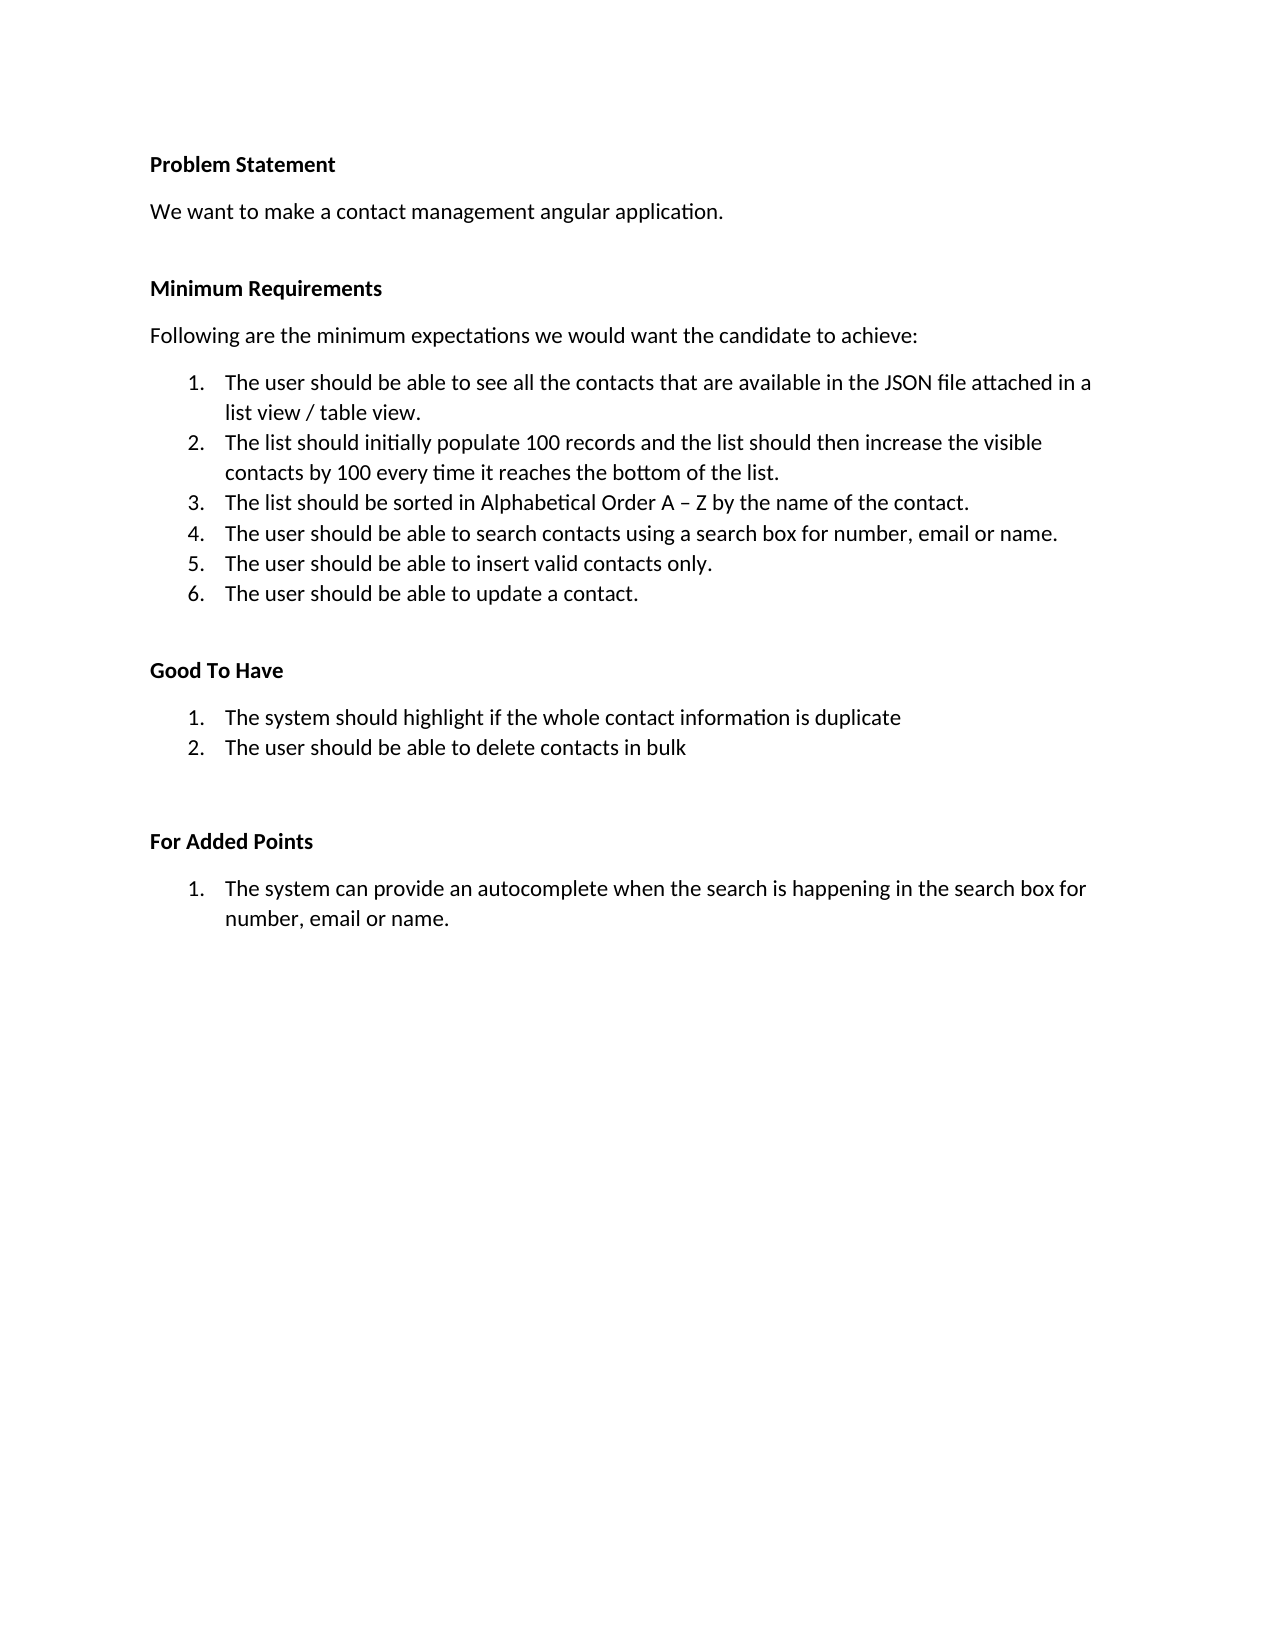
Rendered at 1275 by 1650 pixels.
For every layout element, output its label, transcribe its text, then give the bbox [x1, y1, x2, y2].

text We want to make a contact management angular application. [150, 197, 1125, 255]
list The user should be able to insert valid contacts only. [187, 549, 1125, 577]
text Good To Have [150, 656, 1125, 684]
list The system can provide an autocomplete when the search is happening in the search box for number, email or name. [187, 874, 1125, 932]
list The user should be able to update a contact. [187, 579, 1125, 607]
list The system should highlight if the whole contact information is duplicate [187, 703, 1125, 731]
text Minimum Requirements [150, 274, 1125, 302]
list The list should initially populate 100 records and the list should then increase the visible contacts by 100 every time it reaches the bottom of the list. [187, 428, 1125, 486]
text For Added Points [150, 827, 1125, 855]
list The list should be sorted in Alphabetical Order A – Z by the name of the contact. [187, 488, 1125, 517]
text Following are the minimum expectations we would want the candidate to achieve: [150, 321, 1125, 349]
list The user should be able to search contacts using a search box for number, email or name. [187, 519, 1125, 547]
text Problem Statement [150, 150, 1125, 178]
list The user should be able to see all the contacts that are available in the JSON file attached in a list view / table view. [187, 368, 1125, 426]
list The user should be able to delete contacts in bulk [187, 733, 1125, 761]
